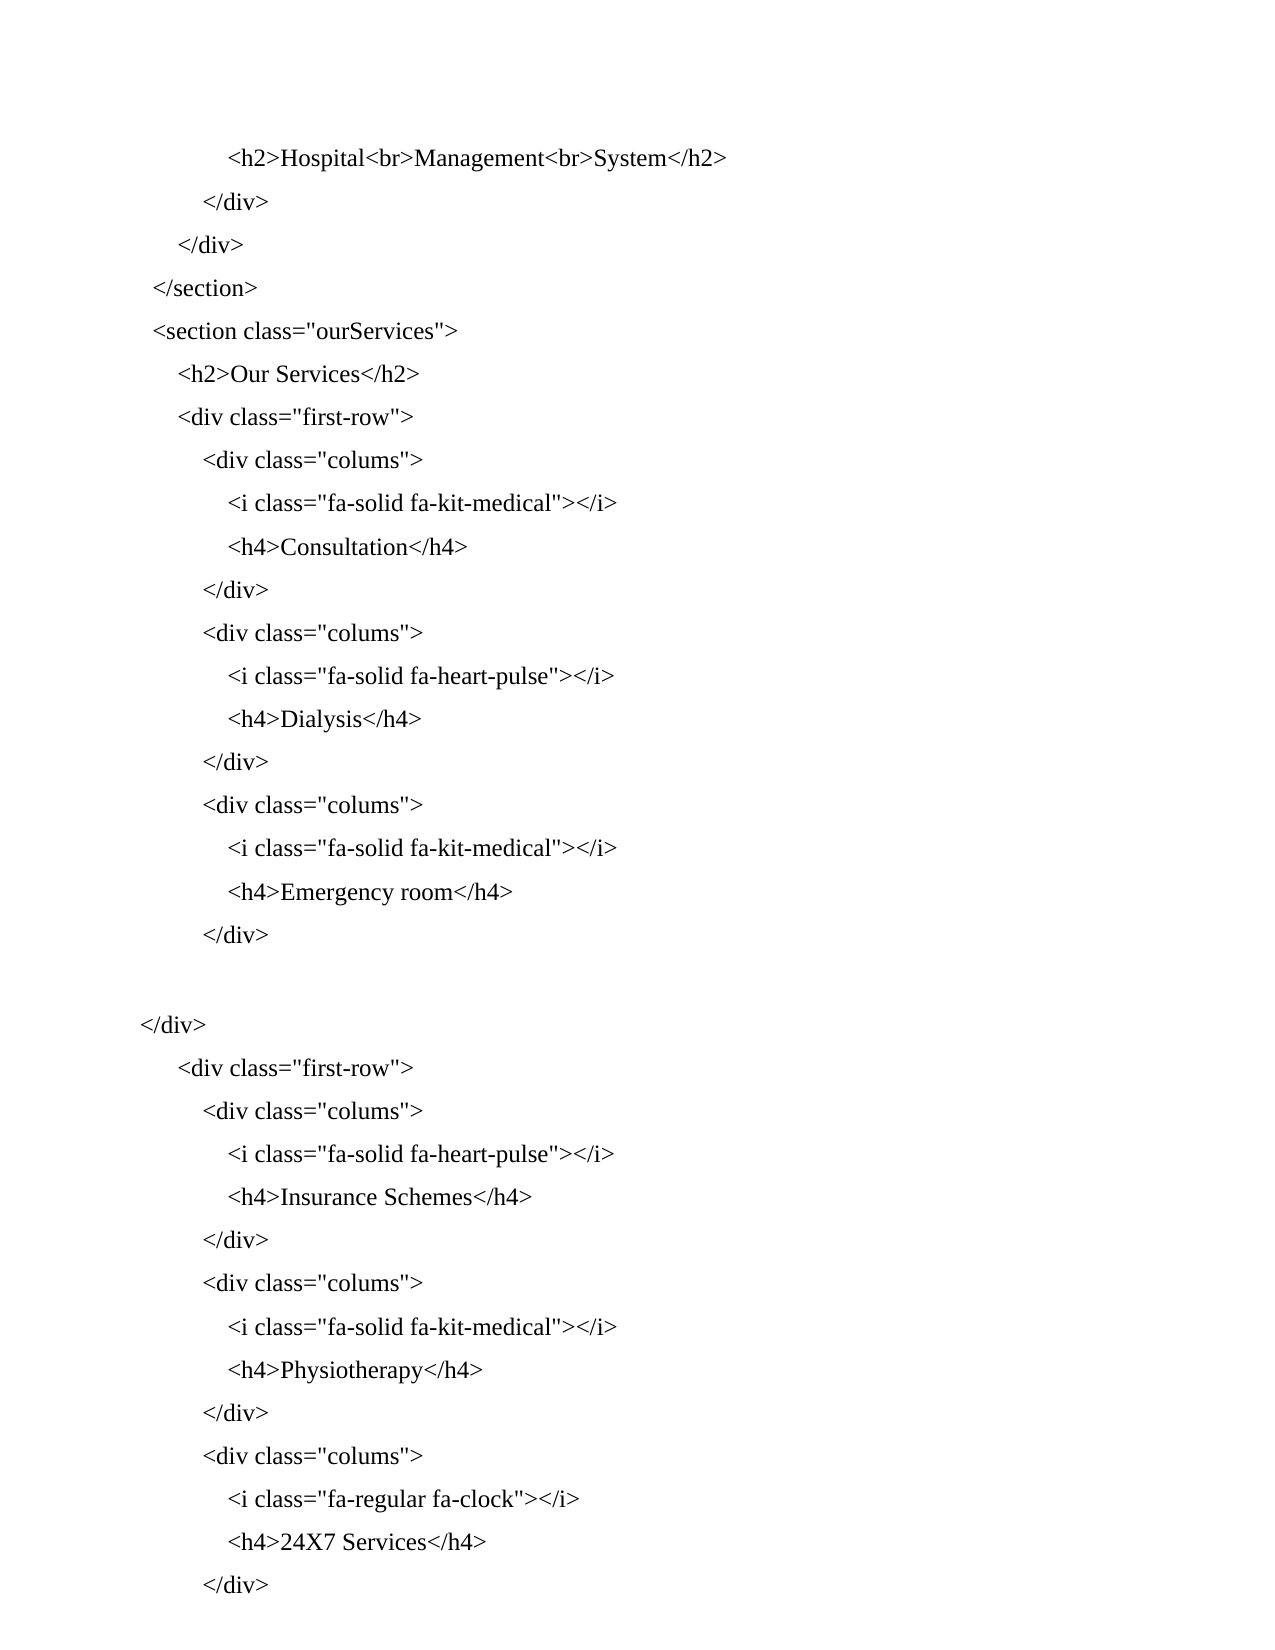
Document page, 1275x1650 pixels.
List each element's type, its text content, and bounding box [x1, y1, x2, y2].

text </div> [127, 1225, 1200, 1254]
text </div> [127, 920, 1200, 948]
text <i class="fa-solid fa-kit-medical"></i> [127, 488, 1200, 517]
text <div class="colums"> [127, 790, 1200, 819]
text <i class="fa-solid fa-kit-medical"></i> [127, 1312, 1200, 1340]
text <div class="colums"> [127, 1268, 1200, 1297]
text <h4>24X7 Services</h4> [127, 1527, 1200, 1556]
text <div class="colums"> [127, 618, 1200, 647]
text </div> [127, 1398, 1200, 1427]
text </div> [127, 187, 1200, 215]
text <div class="colums"> [127, 445, 1200, 474]
text </div> [127, 230, 1200, 258]
text </div> [127, 1010, 1200, 1038]
text <h2>Our Services</h2> [127, 359, 1200, 388]
text <i class="fa-solid fa-kit-medical"></i> [127, 833, 1200, 862]
text <i class="fa-solid fa-heart-pulse"></i> [127, 1139, 1200, 1168]
text </div> [127, 1570, 1200, 1599]
text <div class="first-row"> [127, 1053, 1200, 1082]
text <h4>Emergency room</h4> [127, 877, 1200, 905]
text <div class="colums"> [127, 1096, 1200, 1125]
text <i class="fa-regular fa-clock"></i> [127, 1484, 1200, 1513]
text <i class="fa-solid fa-heart-pulse"></i> [127, 661, 1200, 690]
text <h4>Insurance Schemes</h4> [127, 1182, 1200, 1211]
text <h4>Consultation</h4> [127, 532, 1200, 560]
text <section class="ourServices"> [127, 316, 1200, 345]
text </div> [127, 575, 1200, 603]
text </section> [127, 273, 1200, 302]
text <div class="colums"> [127, 1441, 1200, 1470]
text <h2>Hospital<br>Management<br>System</h2> [127, 143, 1200, 172]
text <div class="first-row"> [127, 402, 1200, 431]
text <h4>Dialysis</h4> [127, 704, 1200, 733]
text <h4>Physiotherapy</h4> [127, 1355, 1200, 1383]
text </div> [127, 747, 1200, 776]
